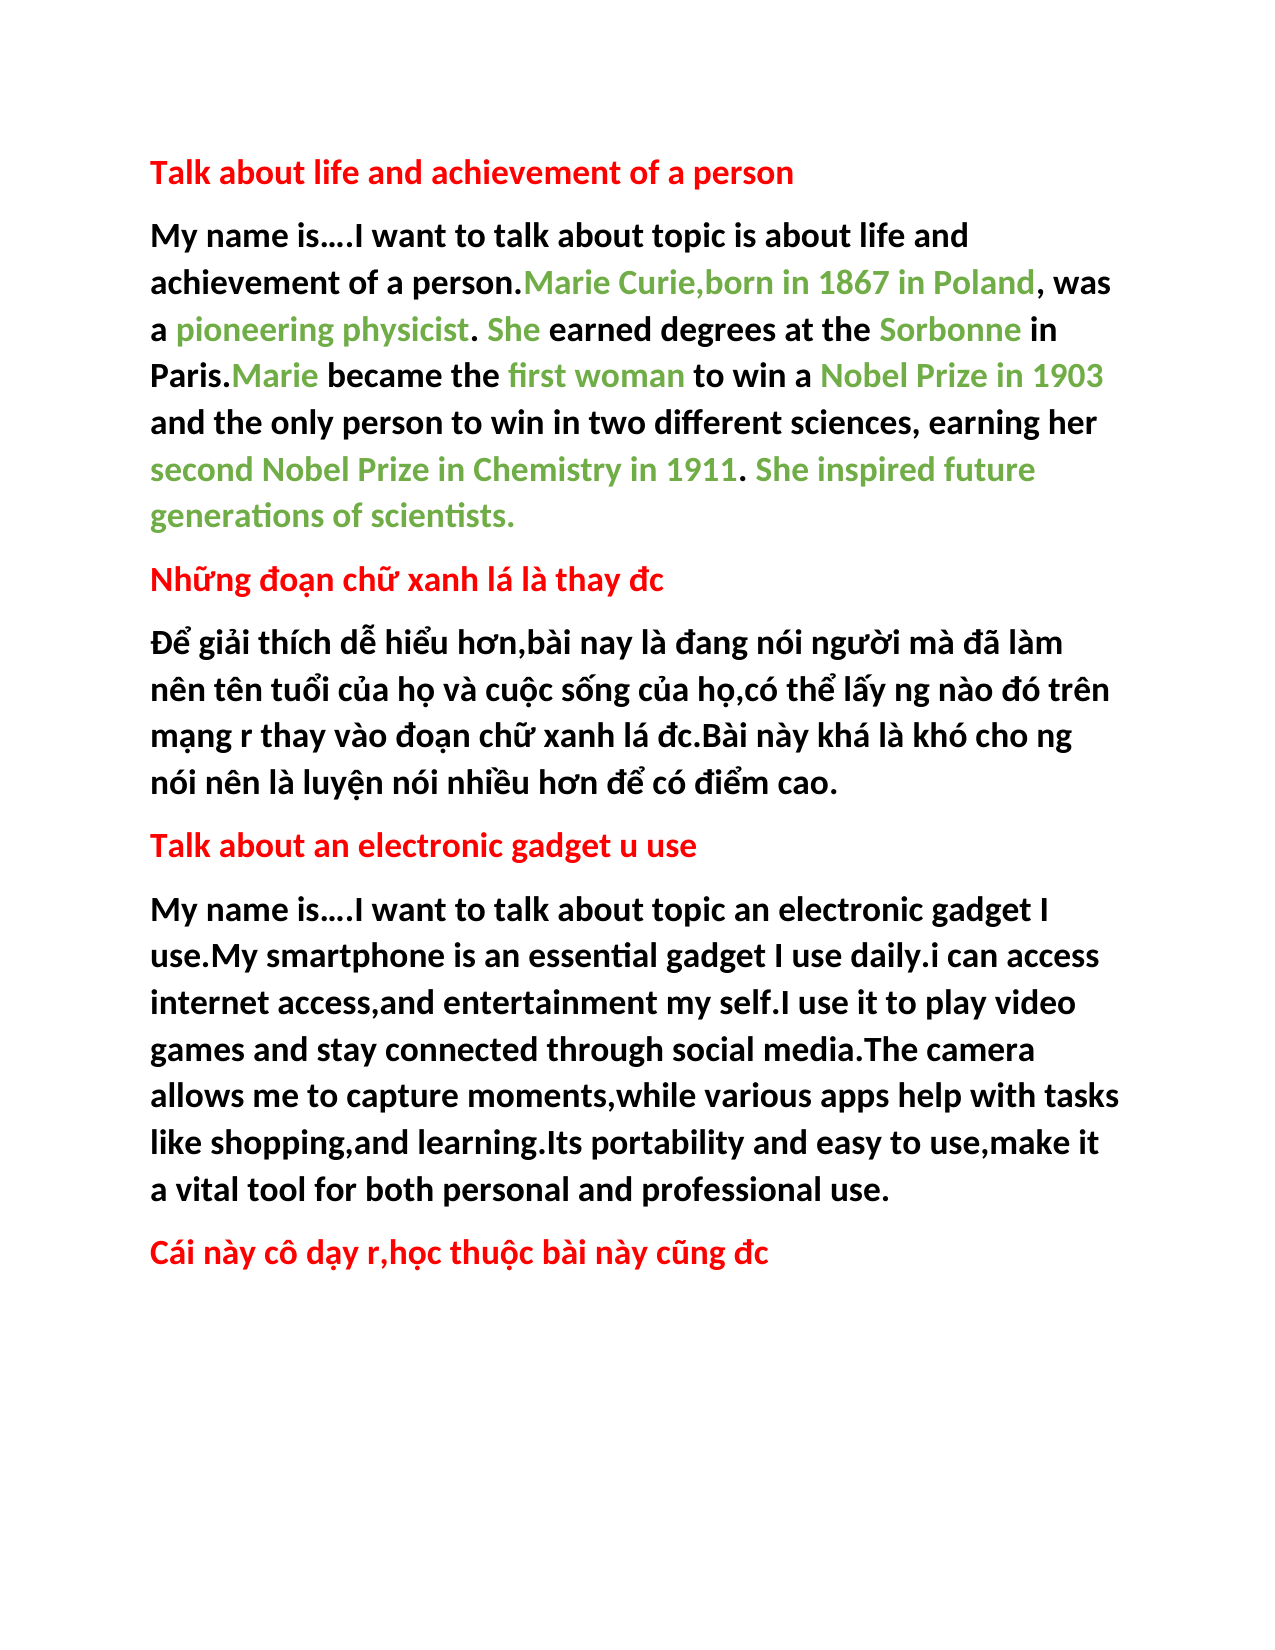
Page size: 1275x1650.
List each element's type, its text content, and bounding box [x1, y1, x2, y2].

text Talk about life and achievement of a person [150, 150, 1125, 193]
text Cái này cô dạy r,học thuộc bài này cũng đc [150, 1230, 1125, 1273]
text Để giải thích dễ hiểu hơn,bài nay là đang nói người mà đã làm nên tên tuổi của họ và cuộc sống của họ,có thể lấy ng nào đó trên mạng r thay vào đoạn chữ xanh lá đc.Bài này khá là khó cho ng nói nên là luyện nói nhiều hơn để có điểm cao. [150, 620, 1125, 803]
text My name is….I want to talk about topic is about life and achievement of a person.Marie Curie,born in 1867 in Poland, was a pioneering physicist. She earned degrees at the Sorbonne in Paris.Marie became the first woman to win a Nobel Prize in 1903 and the only person to win in two different sciences, earning her second Nobel Prize in Chemistry in 1911. She inspired future generations of scientists. [150, 213, 1125, 537]
text Talk about an electronic gadget u use [150, 823, 1125, 867]
text Những đoạn chữ xanh lá là thay đc [150, 557, 1125, 600]
text My name is….I want to talk about topic an electronic gadget I use.My smartphone is an essential gadget I use daily.i can access internet access,and entertainment my self.I use it to play video games and stay connected through social media.The camera allows me to capture moments,while various apps help with tasks like shopping,and learning.Its portability and easy to use,make it a vital tool for both personal and professional use. [150, 887, 1125, 1210]
